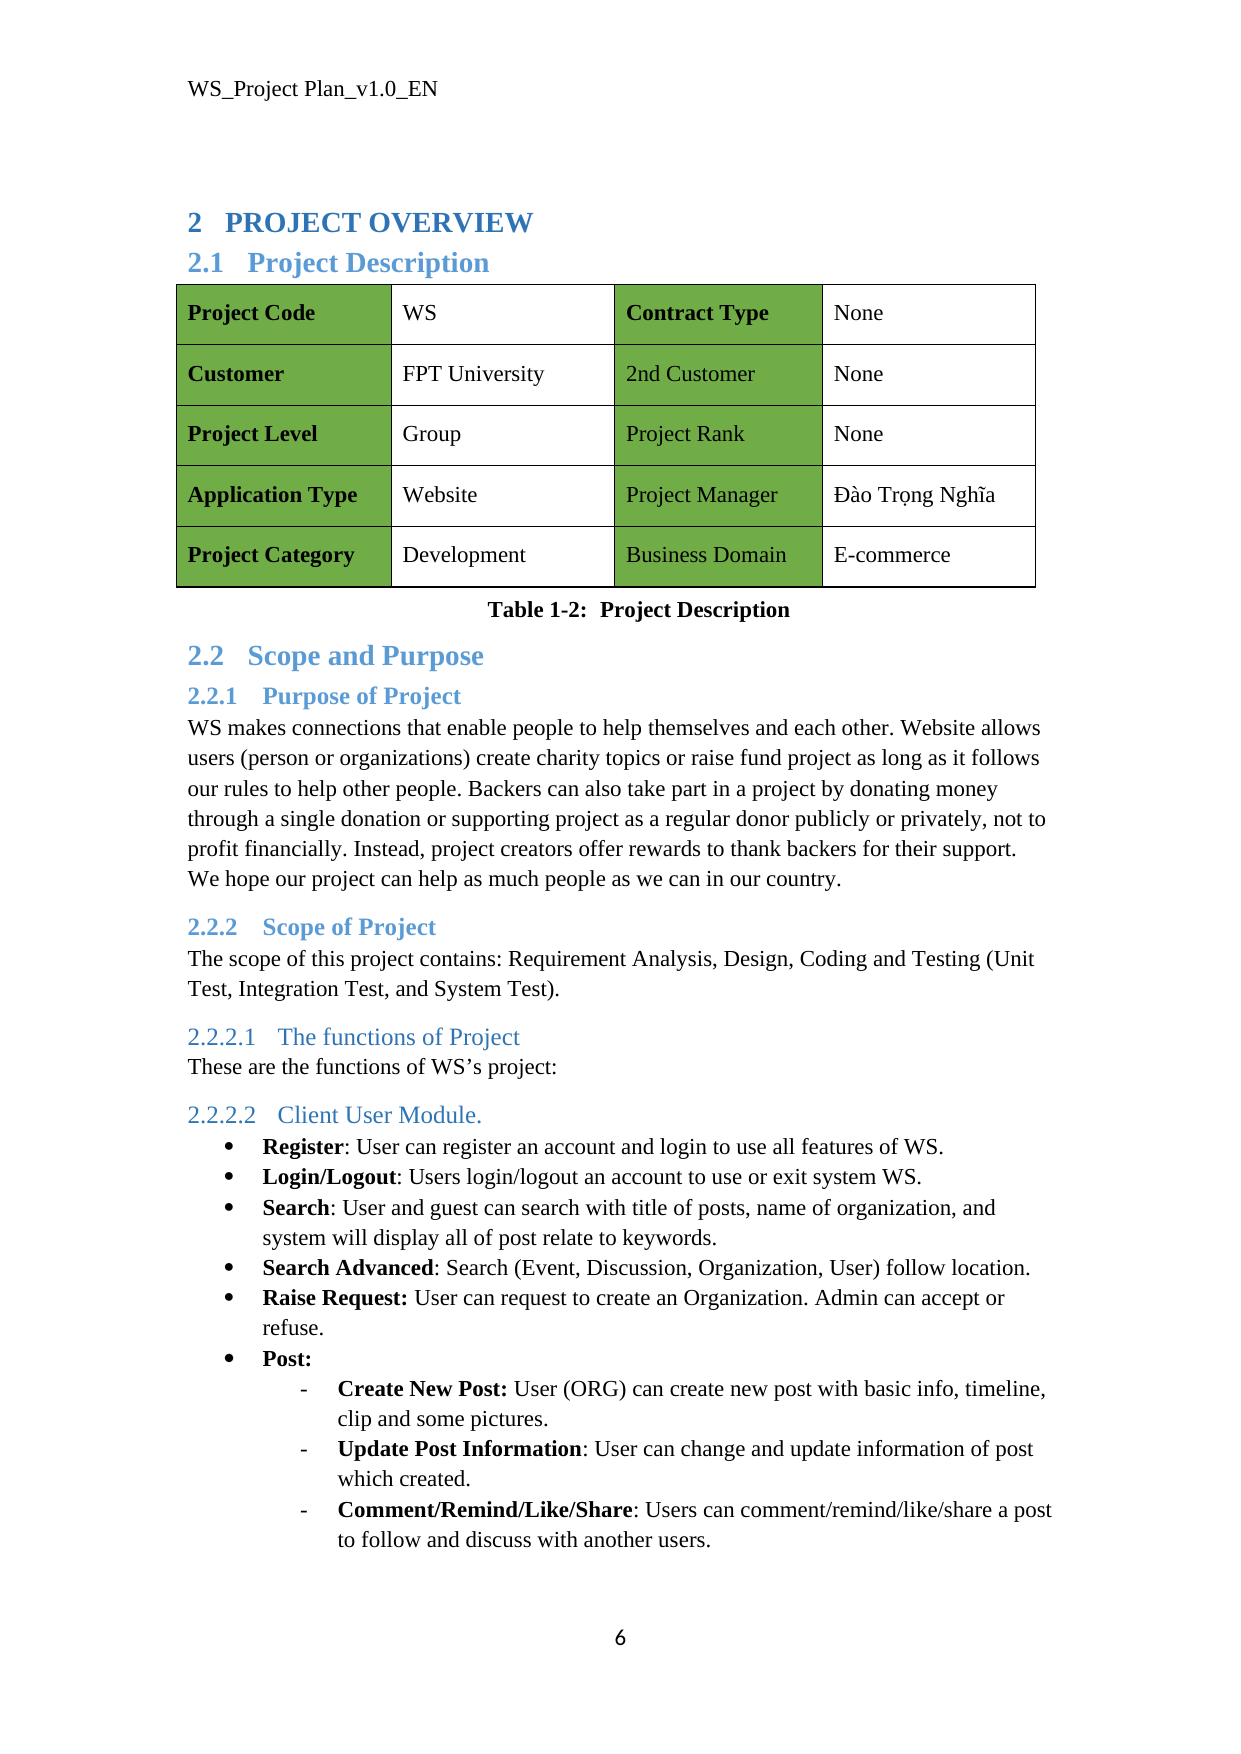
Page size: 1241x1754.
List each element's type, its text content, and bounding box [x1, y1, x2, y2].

table_cell Group [392, 406, 614, 465]
table_header Contract Type [615, 285, 822, 344]
text Project Description [225, 596, 1053, 622]
table_cell Project Rank [615, 406, 822, 465]
subtitle Scope and Purpose [187, 638, 1053, 672]
list Update Post Information: User can change and update information of post which created. [300, 1435, 1053, 1492]
list Search Advanced: Search (Event, Discussion, Organization, User) follow location. [225, 1254, 1053, 1280]
table_cell Project Level [177, 406, 391, 465]
list Raise Request: User can request to create an Organization. Admin can accept or refuse. [225, 1284, 1053, 1341]
subtitle Client User Module. [187, 1100, 1053, 1129]
table_cell Website [392, 466, 614, 526]
table_cell None [823, 406, 1035, 465]
list Create New Post: User (ORG) can create new post with basic info, timeline, clip and some pictures. [300, 1375, 1053, 1431]
subtitle Scope of Project [187, 912, 1053, 941]
table_cell E-commerce [823, 527, 1035, 586]
list Comment/Remind/Like/Share: Users can comment/remind/like/share a post to follow and discuss with another users. [300, 1496, 1053, 1552]
table_cell None [823, 345, 1035, 405]
text WS makes connections that enable people to help themselves and each other. Website allows users (person or organizations) create charity topics or raise fund project as long as it follows our rules to help other people. Backers can also take part in a project by donating money through a single donation or supporting project as a regular donor publicly or privately, not to profit financially. Instead, project creators offer rewards to thank backers for their support. We hope our project can help as much people as we can in our country. [187, 714, 1053, 892]
table_cell Project Manager [615, 466, 822, 526]
text These are the functions of WS’s project: [187, 1053, 1053, 1080]
table_header WS [392, 285, 614, 344]
subtitle Project Description [187, 245, 1053, 279]
text The scope of this project contains: Requirement Analysis, Design, Coding and Testing (Unit Test, Integration Test, and System Test). [187, 945, 1053, 1002]
table_cell Application Type [177, 466, 391, 526]
list Search: User and guest can search with title of posts, name of organization, and system will display all of post relate to keywords. [225, 1194, 1053, 1250]
subtitle The functions of Project [187, 1022, 1053, 1051]
table_cell FPT University [392, 345, 614, 405]
list Register: User can register an account and login to use all features of WS. [225, 1133, 1053, 1159]
subtitle Purpose of Project [187, 681, 1053, 710]
table_cell Business Domain [615, 527, 822, 586]
list Login/Logout: Users login/logout an account to use or exit system WS. [225, 1163, 1053, 1190]
table_cell 2nd Customer [615, 345, 822, 405]
table_header Project Code [177, 285, 391, 344]
table_cell Development [392, 527, 614, 586]
table_cell Đào Trọng Nghĩa [823, 466, 1035, 526]
table_header None [823, 285, 1035, 344]
subtitle PROJECT OVERVIEW [187, 205, 1053, 238]
list Post: [225, 1345, 1053, 1371]
table_cell Customer [177, 345, 391, 405]
table_cell Project Category [177, 527, 391, 586]
